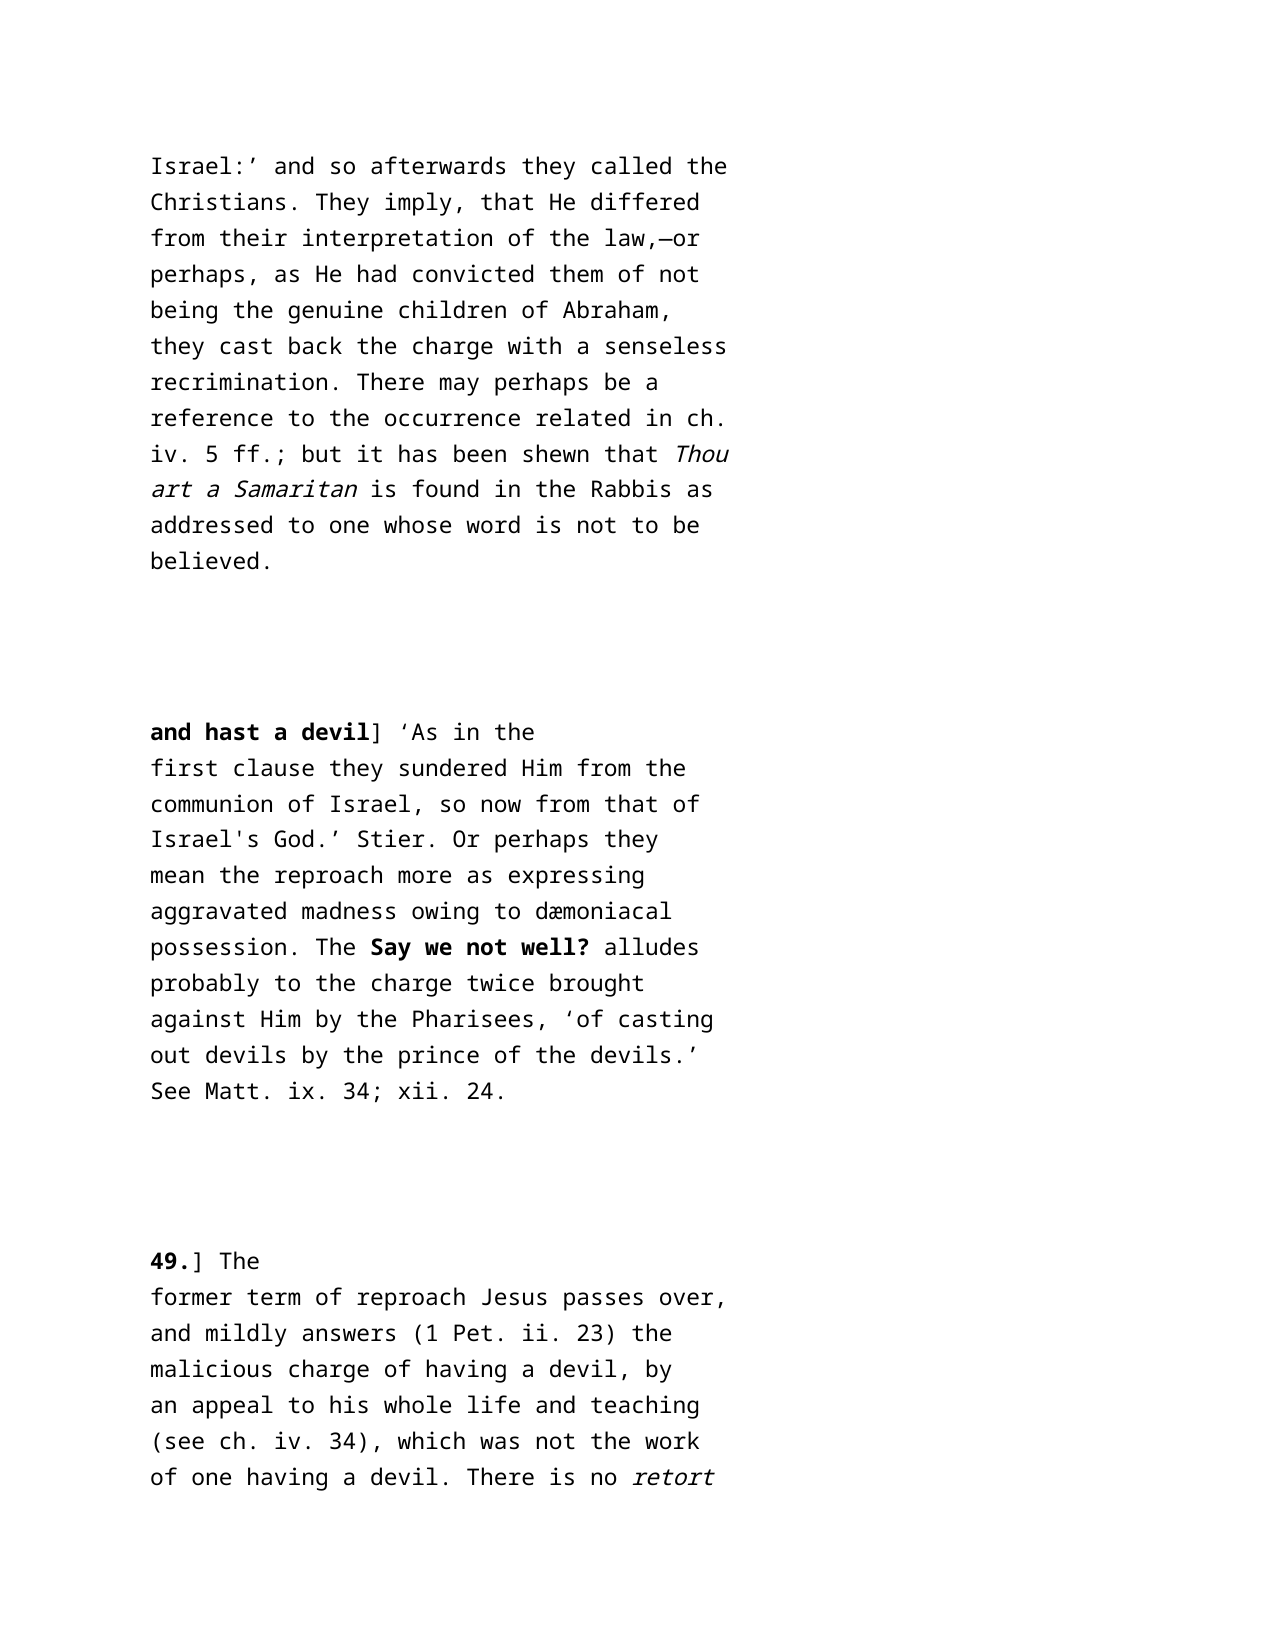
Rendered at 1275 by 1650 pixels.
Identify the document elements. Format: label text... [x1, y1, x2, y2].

text and hast a devil] ‘As in the first clause they sundered Him from the communion of Israel, so now from that of Israel's God.’ Stier. Or perhaps they mean the reproach more as expressing aggravated madness owing to dæmoniacal possession. The Say we not well? alludes probably to the charge twice brought against Him by the Pharisees, ‘of casting out devils by the prince of the devils.’ See Matt. ix. 34; xii. 24. [150, 716, 1125, 1106]
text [150, 1245, 1125, 1492]
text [150, 150, 1125, 577]
